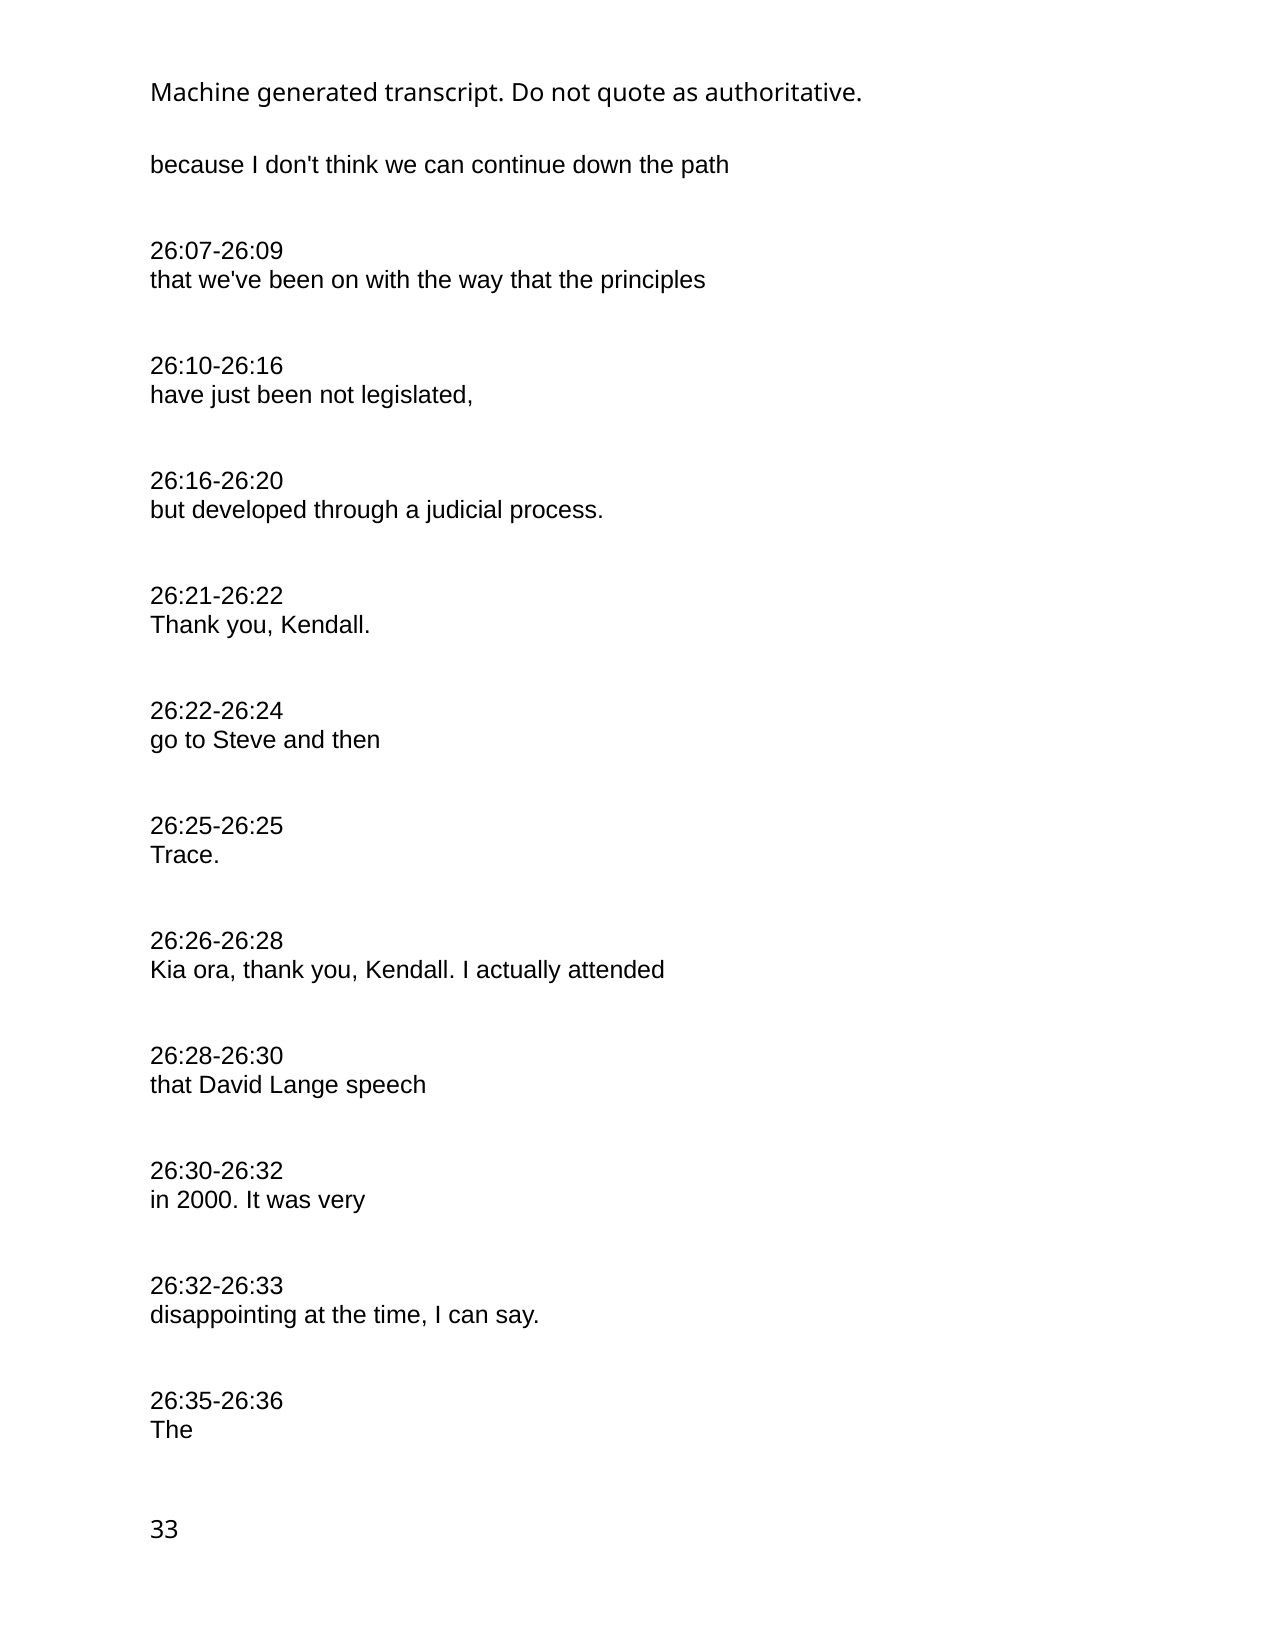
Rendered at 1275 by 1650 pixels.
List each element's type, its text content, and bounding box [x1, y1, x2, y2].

text Thank you, Kendall. [150, 610, 1125, 639]
text Trace. [150, 840, 1125, 869]
text but developed through a judicial process. [150, 495, 1125, 524]
text 26:32-26:33 [150, 1271, 1125, 1300]
text because I don't think we can continue down the path [150, 150, 1125, 179]
text that we've been on with the way that the principles [150, 265, 1125, 294]
text 26:28-26:30 [150, 1041, 1125, 1070]
text 26:07-26:09 [150, 236, 1125, 265]
text 26:22-26:24 [150, 696, 1125, 725]
text 26:25-26:25 [150, 811, 1125, 840]
text The [150, 1415, 1125, 1444]
text that David Lange speech [150, 1070, 1125, 1099]
text go to Steve and then [150, 725, 1125, 754]
text Kia ora, thank you, Kendall. I actually attended [150, 955, 1125, 984]
text disappointing at the time, I can say. [150, 1300, 1125, 1329]
text have just been not legislated, [150, 380, 1125, 409]
text 26:35-26:36 [150, 1386, 1125, 1415]
text 26:30-26:32 [150, 1156, 1125, 1185]
text in 2000. It was very [150, 1185, 1125, 1214]
text 26:26-26:28 [150, 926, 1125, 955]
text 26:21-26:22 [150, 581, 1125, 610]
text 26:16-26:20 [150, 466, 1125, 495]
text 26:10-26:16 [150, 351, 1125, 380]
